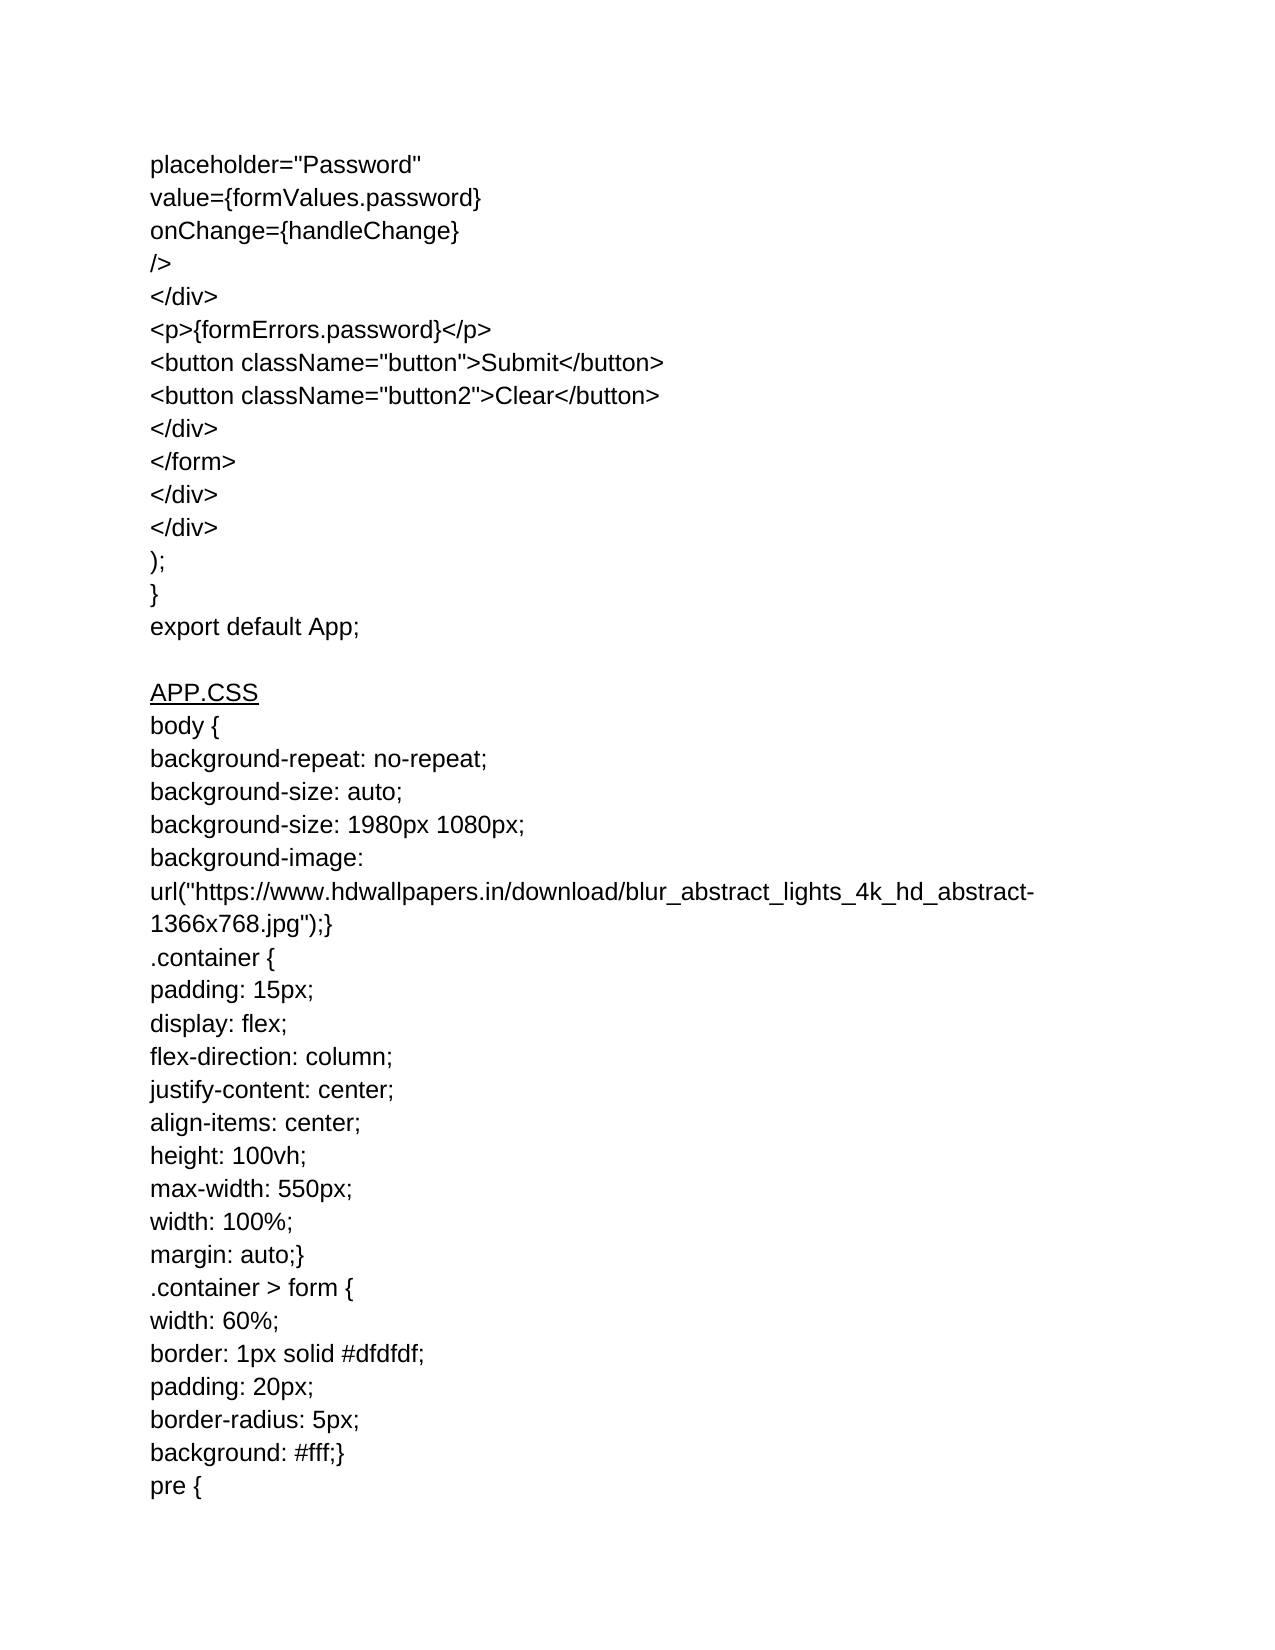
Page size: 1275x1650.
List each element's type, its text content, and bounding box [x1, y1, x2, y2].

text export default App; [150, 612, 1125, 641]
text height: 100vh; [150, 1141, 1125, 1169]
text border: 1px solid #dfdfdf; [150, 1339, 1125, 1367]
text border-radius: 5px; [150, 1405, 1125, 1433]
text </form> [150, 447, 1125, 476]
text margin: auto;} [150, 1240, 1125, 1268]
text display: flex; [150, 1008, 1125, 1037]
text placeholder="Password" [150, 150, 1125, 179]
text pre { [150, 1471, 1125, 1499]
text <button className="button">Submit</button> [150, 348, 1125, 377]
text </div> [150, 282, 1125, 311]
text width: 60%; [150, 1306, 1125, 1334]
text flex-direction: column; [150, 1042, 1125, 1070]
text /> [150, 249, 1125, 278]
text </div> [150, 513, 1125, 542]
text url("https://www.hdwallpapers.in/download/blur_abstract_lights_4k_hd_abstract-1366x768.jpg");} [150, 876, 1125, 938]
text .container { [150, 942, 1125, 971]
text background-size: auto; [150, 777, 1125, 806]
text } [150, 579, 1125, 608]
text padding: 20px; [150, 1372, 1125, 1401]
text background-size: 1980px 1080px; [150, 810, 1125, 839]
text align-items: center; [150, 1108, 1125, 1136]
text background-image: [150, 843, 1125, 872]
text .container > form { [150, 1273, 1125, 1301]
text <p>{formErrors.password}</p> [150, 315, 1125, 344]
text padding: 15px; [150, 976, 1125, 1004]
text value={formValues.password} [150, 183, 1125, 212]
text max-width: 550px; [150, 1174, 1125, 1202]
text background: #fff;} [150, 1438, 1125, 1467]
text </div> [150, 414, 1125, 443]
text onChange={handleChange} [150, 216, 1125, 245]
text APP.CSS [150, 678, 1125, 707]
text justify-content: center; [150, 1074, 1125, 1103]
text <button className="button2">Clear</button> [150, 381, 1125, 410]
text </div> [150, 480, 1125, 509]
text width: 100%; [150, 1207, 1125, 1235]
text ); [150, 546, 1125, 575]
text body { [150, 711, 1125, 740]
text background-repeat: no-repeat; [150, 744, 1125, 773]
